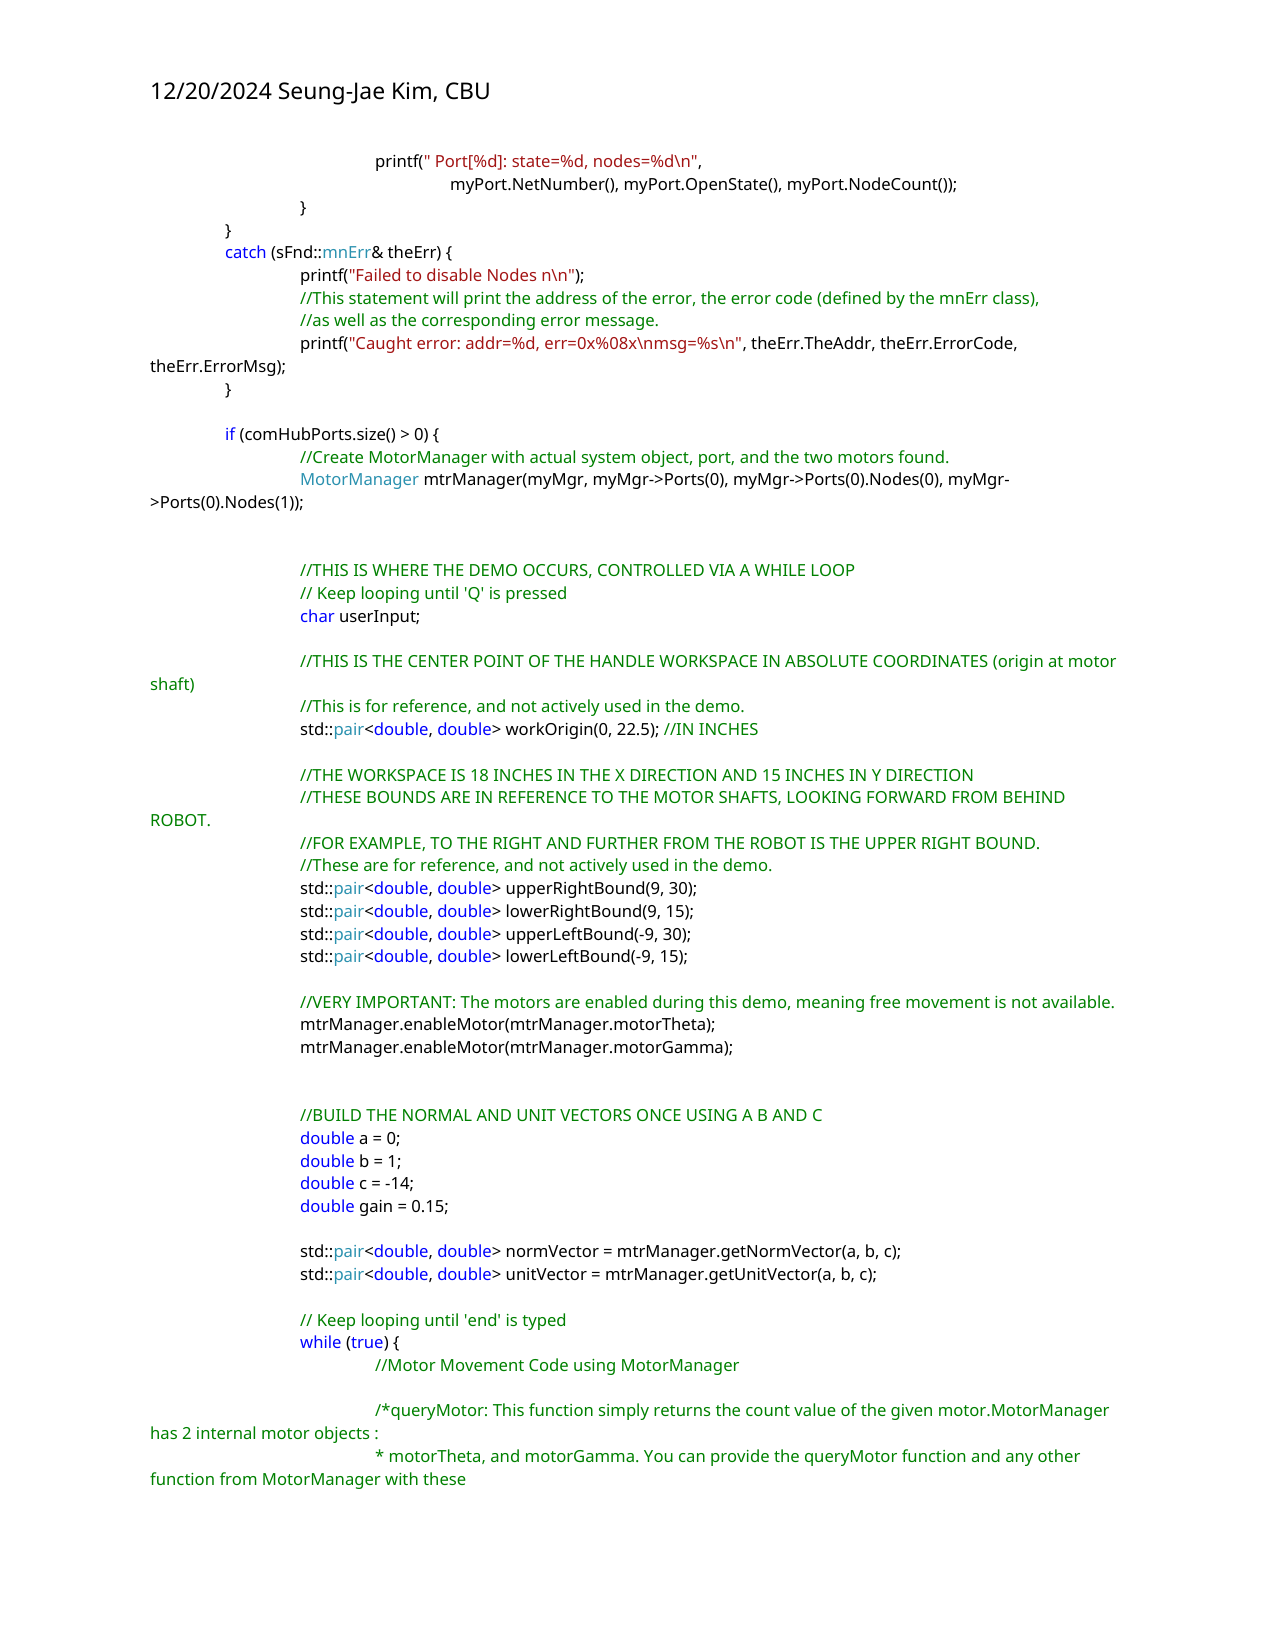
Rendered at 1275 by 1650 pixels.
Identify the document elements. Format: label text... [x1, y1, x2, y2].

text } [150, 195, 1125, 218]
text std::pair<double, double> workOrigin(0, 22.5); //IN INCHES [150, 718, 1125, 740]
text mtrManager.enableMotor(mtrManager.motorGamma); [150, 1036, 1125, 1058]
text MotorManager mtrManager(myMgr, myMgr->Ports(0), myMgr->Ports(0).Nodes(0), myMgr->Ports(0).Nodes(1)); [150, 468, 1125, 513]
text std::pair<double, double> normVector = mtrManager.getNormVector(a, b, c); [150, 1240, 1125, 1263]
text //These are for reference, and not actively used in the demo. [150, 854, 1125, 877]
text /*queryMotor: This function simply returns the count value of the given motor.MotorManager has 2 internal motor objects : [150, 1399, 1125, 1444]
text //Motor Movement Code using MotorManager [150, 1353, 1125, 1376]
text //THIS IS WHERE THE DEMO OCCURS, CONTROLLED VIA A WHILE LOOP [150, 559, 1125, 581]
text //This is for reference, and not actively used in the demo. [150, 695, 1125, 718]
text double gain = 0.15; [150, 1194, 1125, 1217]
text //THE WORKSPACE IS 18 INCHES IN THE X DIRECTION AND 15 INCHES IN Y DIRECTION [150, 763, 1125, 786]
text std::pair<double, double> lowerRightBound(9, 15); [150, 899, 1125, 922]
text mtrManager.enableMotor(mtrManager.motorTheta); [150, 1013, 1125, 1036]
text std::pair<double, double> unitVector = mtrManager.getUnitVector(a, b, c); [150, 1263, 1125, 1285]
text std::pair<double, double> upperRightBound(9, 30); [150, 877, 1125, 899]
text if (comHubPorts.size() > 0) { [150, 422, 1125, 445]
text * motorTheta, and motorGamma. You can provide the queryMotor function and any other function from MotorManager with these [150, 1444, 1125, 1490]
text myPort.NetNumber(), myPort.OpenState(), myPort.NodeCount()); [150, 173, 1125, 195]
text // Keep looping until 'end' is typed [150, 1308, 1125, 1331]
text double b = 1; [150, 1149, 1125, 1172]
text //as well as the corresponding error message. [150, 309, 1125, 332]
text //BUILD THE NORMAL AND UNIT VECTORS ONCE USING A B AND C [150, 1104, 1125, 1126]
text //Create MotorManager with actual system object, port, and the two motors found. [150, 445, 1125, 468]
text //FOR EXAMPLE, TO THE RIGHT AND FURTHER FROM THE ROBOT IS THE UPPER RIGHT BOUND. [150, 831, 1125, 854]
text double a = 0; [150, 1126, 1125, 1149]
text //This statement will print the address of the error, the error code (defined by the mnErr class), [150, 286, 1125, 309]
text std::pair<double, double> lowerLeftBound(-9, 15); [150, 945, 1125, 967]
text std::pair<double, double> upperLeftBound(-9, 30); [150, 922, 1125, 945]
text } [150, 218, 1125, 241]
text //THIS IS THE CENTER POINT OF THE HANDLE WORKSPACE IN ABSOLUTE COORDINATES (origin at motor shaft) [150, 649, 1125, 695]
text double c = -14; [150, 1172, 1125, 1194]
text //THESE BOUNDS ARE IN REFERENCE TO THE MOTOR SHAFTS, LOOKING FORWARD FROM BEHIND ROBOT. [150, 786, 1125, 831]
text //VERY IMPORTANT: The motors are enabled during this demo, meaning free movement is not available. [150, 990, 1125, 1013]
text // Keep looping until 'Q' is pressed [150, 581, 1125, 604]
text printf("Failed to disable Nodes n\n"); [150, 263, 1125, 286]
text catch (sFnd::mnErr& theErr) { [150, 241, 1125, 263]
text printf("Caught error: addr=%d, err=0x%08x\nmsg=%s\n", theErr.TheAddr, theErr.ErrorCode, theErr.ErrorMsg); [150, 332, 1125, 377]
text } [150, 377, 1125, 400]
text while (true) { [150, 1331, 1125, 1353]
text printf(" Port[%d]: state=%d, nodes=%d\n", [150, 150, 1125, 173]
text char userInput; [150, 604, 1125, 627]
